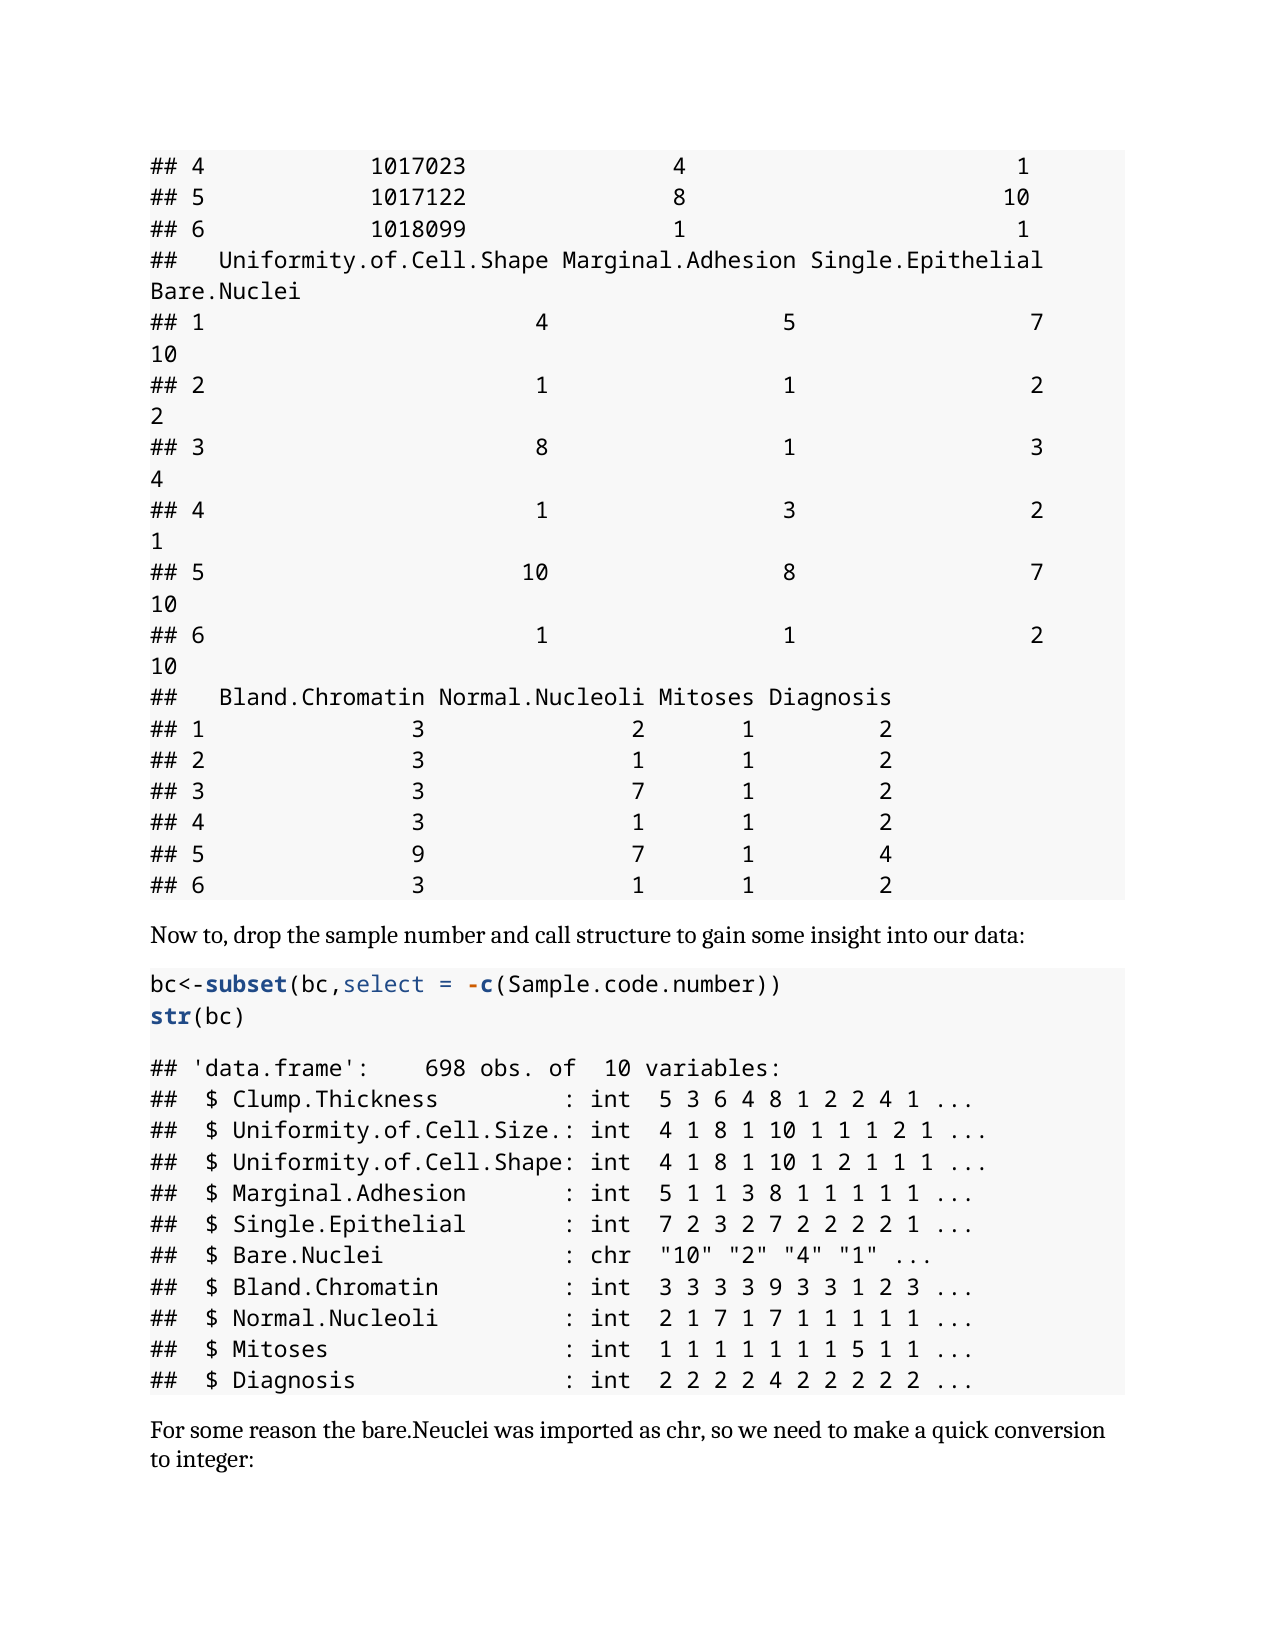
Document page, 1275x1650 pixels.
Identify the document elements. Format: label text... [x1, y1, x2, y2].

text bc<-subset(bc,select = -c(Sample.code.number)) str(bc) [150, 968, 1125, 1031]
text ## 'data.frame': 698 obs. of 10 variables: ## $ Clump.Thickness : int 5 3 6 4 8 1 2 2 4 1 ... ## $ Uniformity.of.Cell.Size.: int 4 1 8 1 10 1 1 1 2 1 ... ## $ Uniformity.of.Cell.Shape: int 4 1 8 1 10 1 2 1 1 1 ... ## $ Marginal.Adhesion : int 5 1 1 3 8 1 1 1 1 1 ... ## $ Single.Epithelial : int 7 2 3 2 7 2 2 2 2 1 ... ## $ Bare.Nuclei : chr "10" "2" "4" "1" ... ## $ Bland.Chromatin : int 3 3 3 3 9 3 3 1 2 3 ... ## $ Normal.Nucleoli : int 2 1 7 1 7 1 1 1 1 1 ... ## $ Mitoses : int 1 1 1 1 1 1 1 5 1 1 ... ## $ Diagnosis : int 2 2 2 2 4 2 2 2 2 2 ... [150, 1052, 1125, 1395]
text For some reason the bare.Neuclei was imported as chr, so we need to make a quick conversion to integer: [150, 1416, 1125, 1474]
text Now to, drop the sample number and call structure to gain some insight into our data: [150, 921, 1125, 949]
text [150, 150, 1125, 900]
